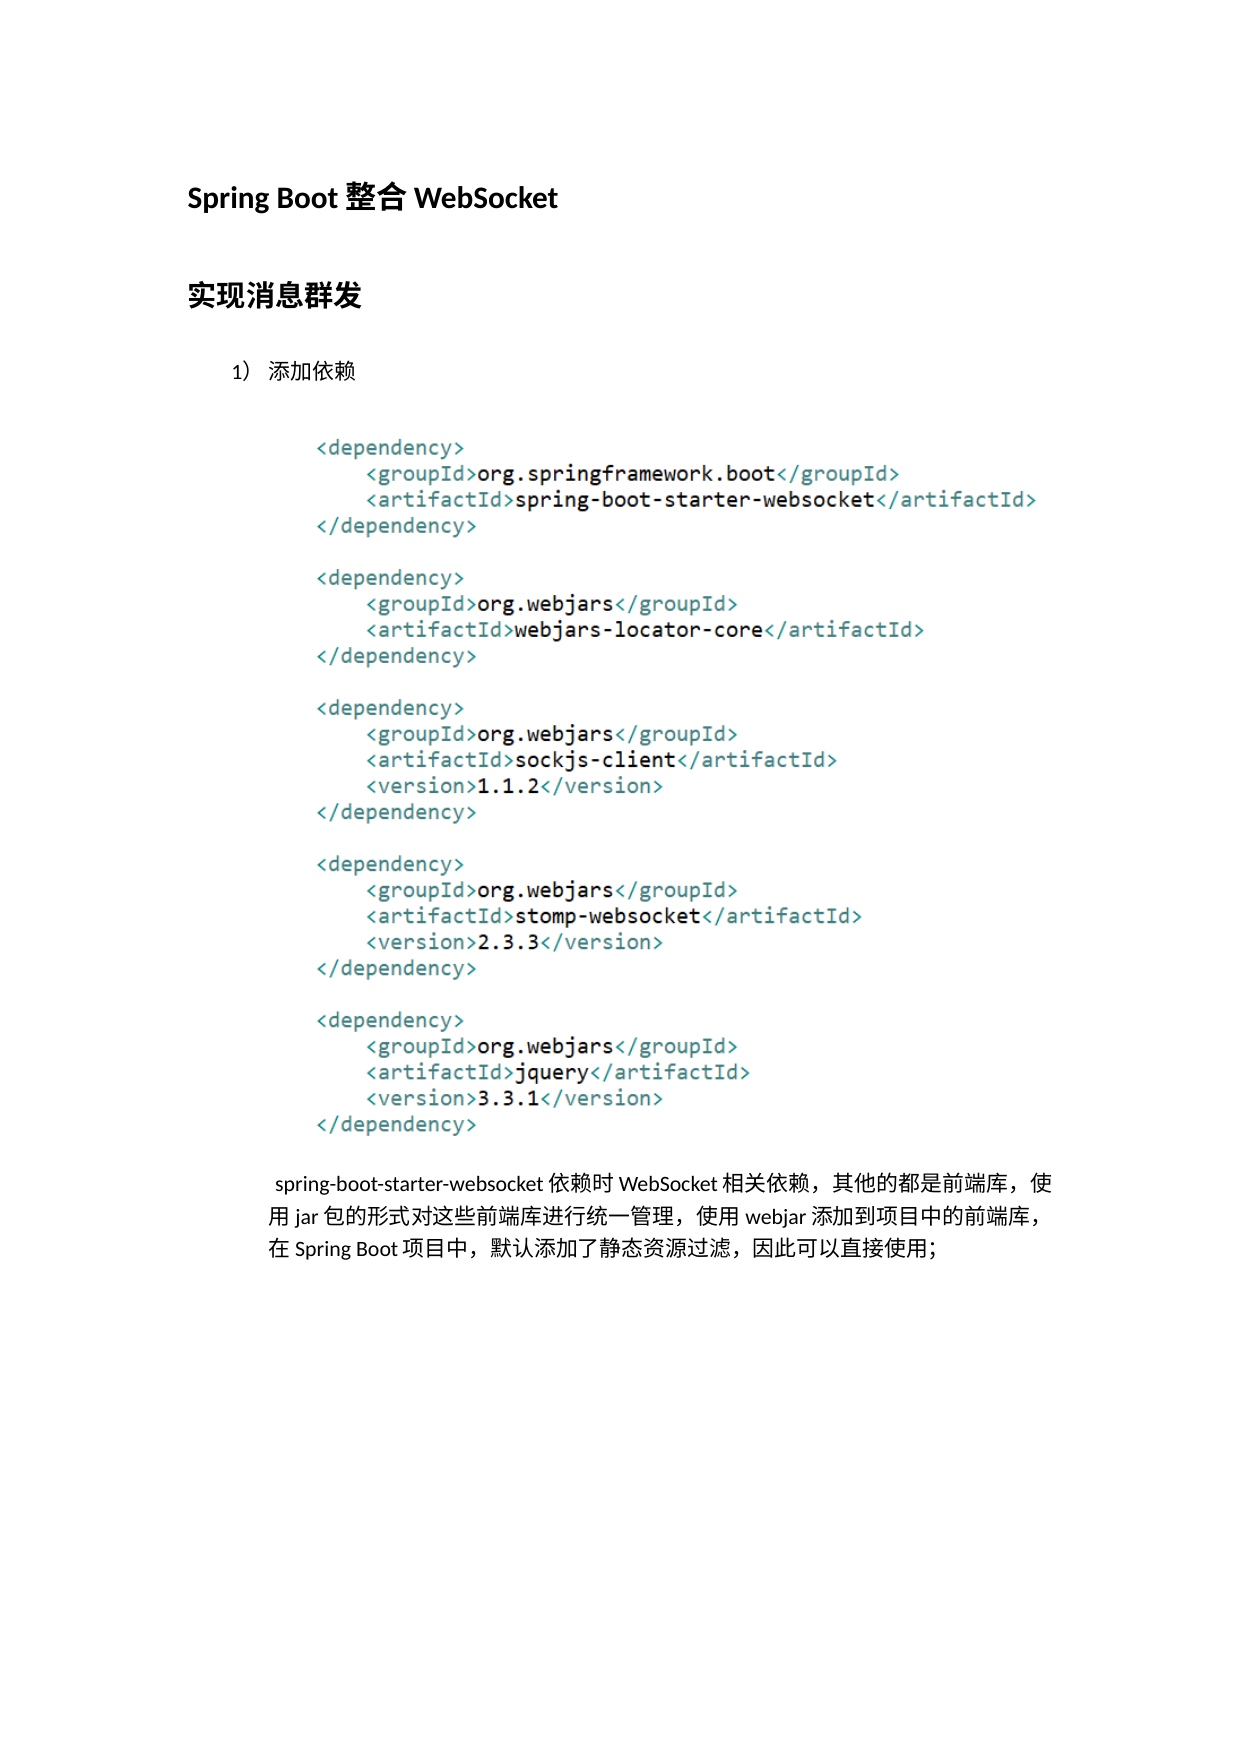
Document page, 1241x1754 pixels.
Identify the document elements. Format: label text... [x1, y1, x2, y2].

picture [241, 422, 1107, 1162]
subtitle Spring Boot整合WebSocket [187, 162, 1053, 227]
text spring-boot-starter-websocket依赖时WebSocket相关依赖，其他的都是前端库，使用jar包的形式对这些前端库进行统一管理，使用webjar添加到项目中的前端库，在Spring Boot项目中，默认添加了静态资源过滤，因此可以直接使用； [269, 1166, 1053, 1263]
subtitle 实现消息群发 [187, 261, 1053, 326]
list 添加依赖 [231, 353, 1053, 386]
